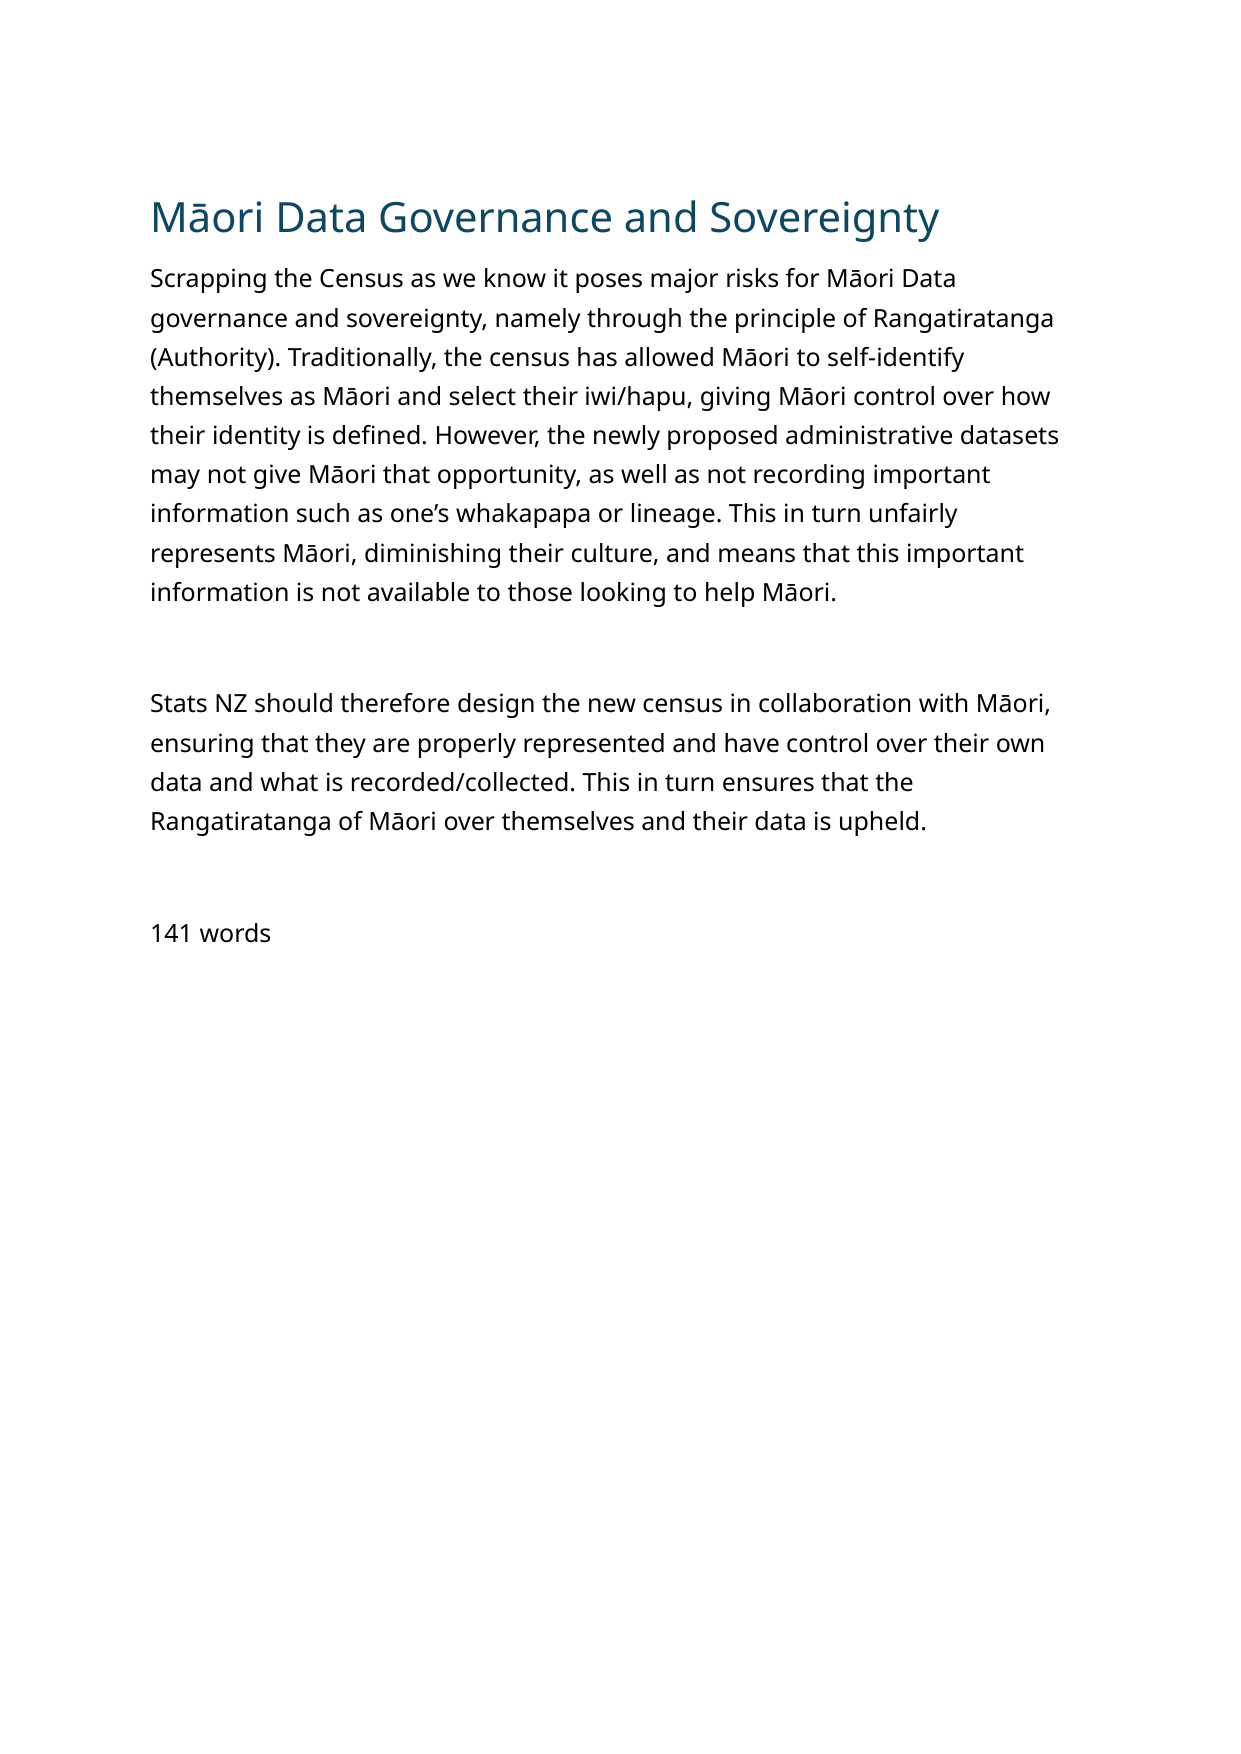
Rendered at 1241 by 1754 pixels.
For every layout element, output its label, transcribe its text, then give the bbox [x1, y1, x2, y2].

text Stats NZ should therefore design the new census in collaboration with Māori, ensuring that they are properly represented and have control over their own data and what is recorded/collected. This in turn ensures that the Rangatiratanga of Māori over themselves and their data is upheld. [150, 686, 1090, 838]
text Scrapping the Census as we know it poses major risks for Māori Data governance and sovereignty, namely through the principle of Rangatiratanga (Authority). Traditionally, the census has allowed Māori to self-identify themselves as Māori and select their iwi/hapu, giving Māori control over how their identity is defined. However, the newly proposed administrative datasets may not give Māori that opportunity, as well as not recording important information such as one’s whakapapa or lineage. This in turn unfairly represents Māori, diminishing their culture, and means that this important information is not available to those looking to help Māori. [150, 261, 1090, 608]
subtitle Māori Data Governance and Sovereignty [150, 187, 1090, 244]
text 141 words [150, 915, 1090, 949]
